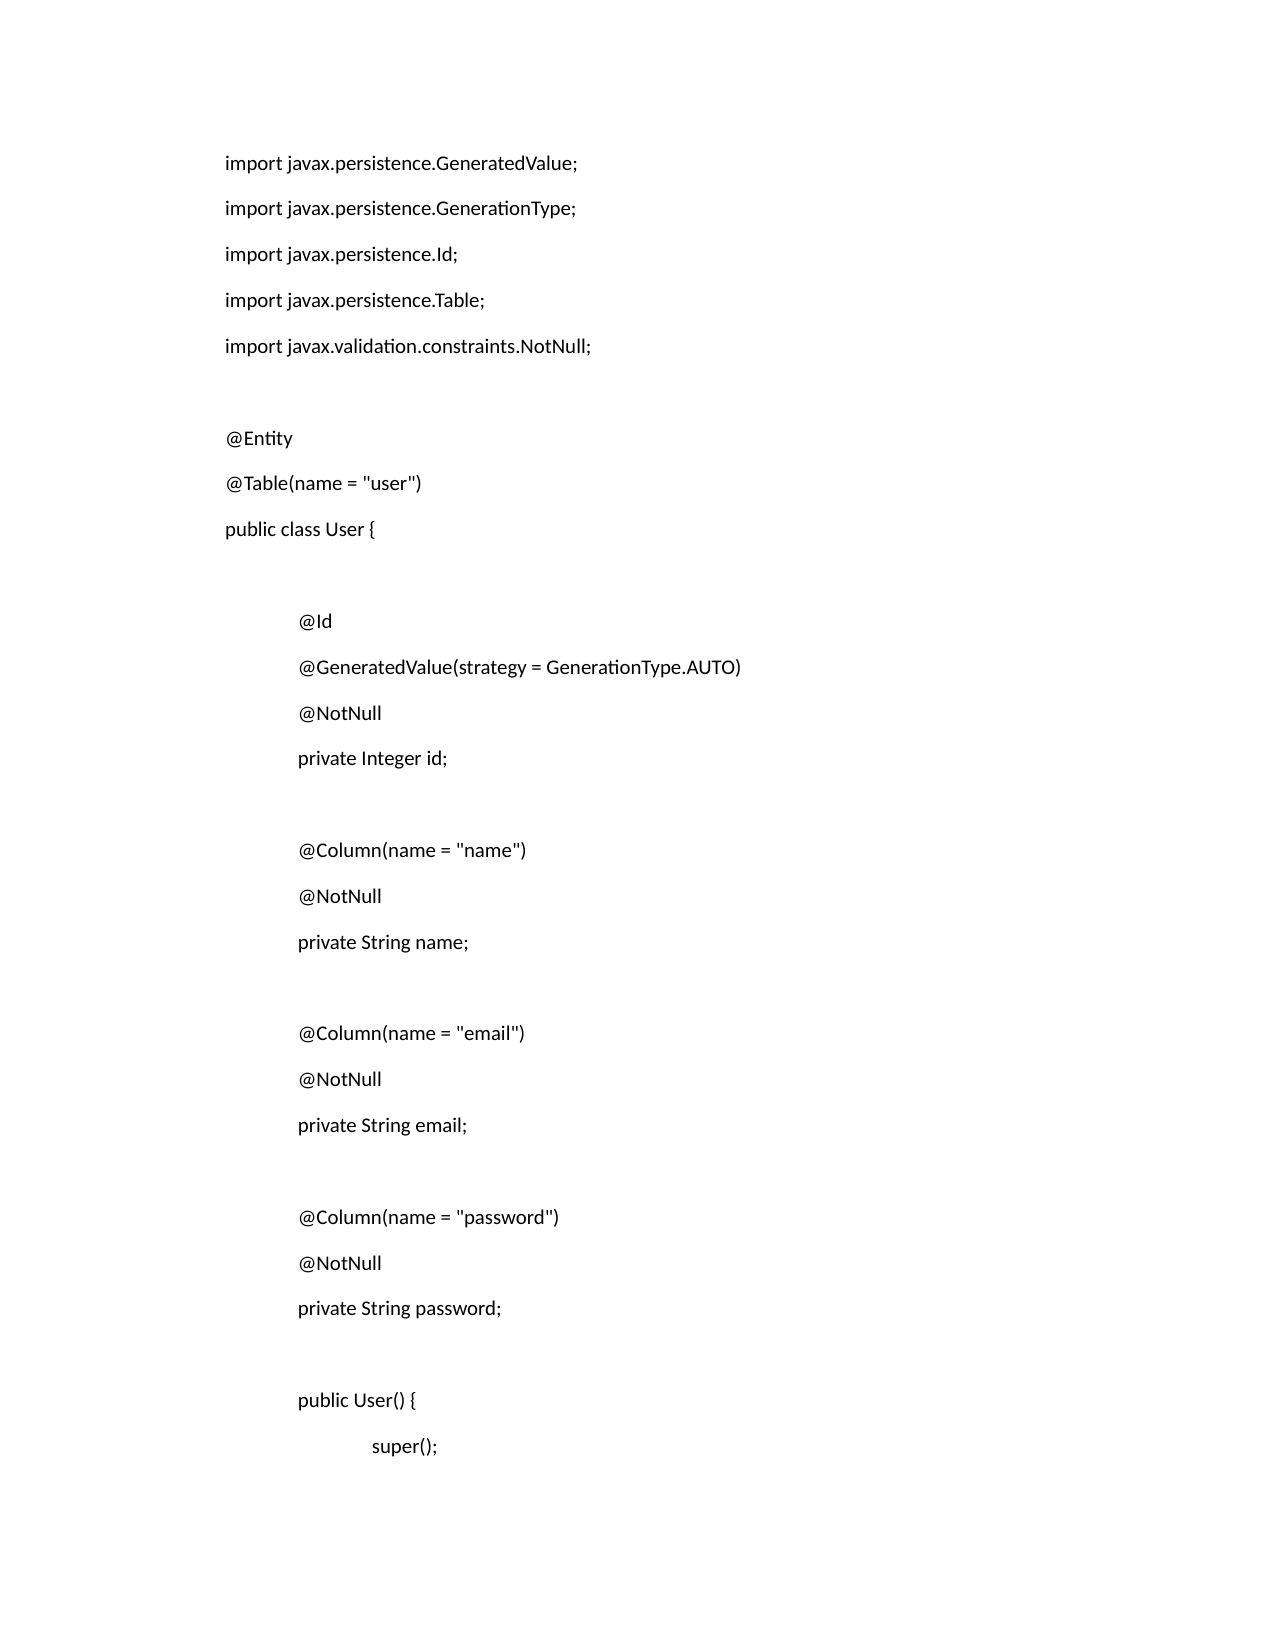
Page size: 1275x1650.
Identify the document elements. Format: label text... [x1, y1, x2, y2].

text super(); [225, 1433, 1125, 1458]
text public class User { [225, 517, 1125, 542]
text import javax.persistence.GenerationType; [225, 196, 1125, 221]
text import javax.persistence.Id; [225, 242, 1125, 267]
text @Column(name = "name") [225, 837, 1125, 862]
text @NotNull [225, 883, 1125, 908]
text public User() { [225, 1387, 1125, 1412]
text @Column(name = "password") [225, 1204, 1125, 1229]
text private String email; [225, 1112, 1125, 1137]
text import javax.persistence.GeneratedValue; [225, 150, 1125, 175]
text @NotNull [225, 1250, 1125, 1275]
text import javax.persistence.Table; [225, 287, 1125, 312]
text private String password; [225, 1296, 1125, 1321]
text import javax.validation.constraints.NotNull; [225, 333, 1125, 358]
text @Table(name = "user") [225, 471, 1125, 496]
text @Id [225, 608, 1125, 633]
text @GeneratedValue(strategy = GenerationType.AUTO) [225, 654, 1125, 679]
text @Entity [225, 425, 1125, 450]
text @NotNull [225, 700, 1125, 725]
text @NotNull [225, 1067, 1125, 1092]
text private Integer id; [225, 746, 1125, 771]
text @Column(name = "email") [225, 1021, 1125, 1046]
text private String name; [225, 929, 1125, 954]
